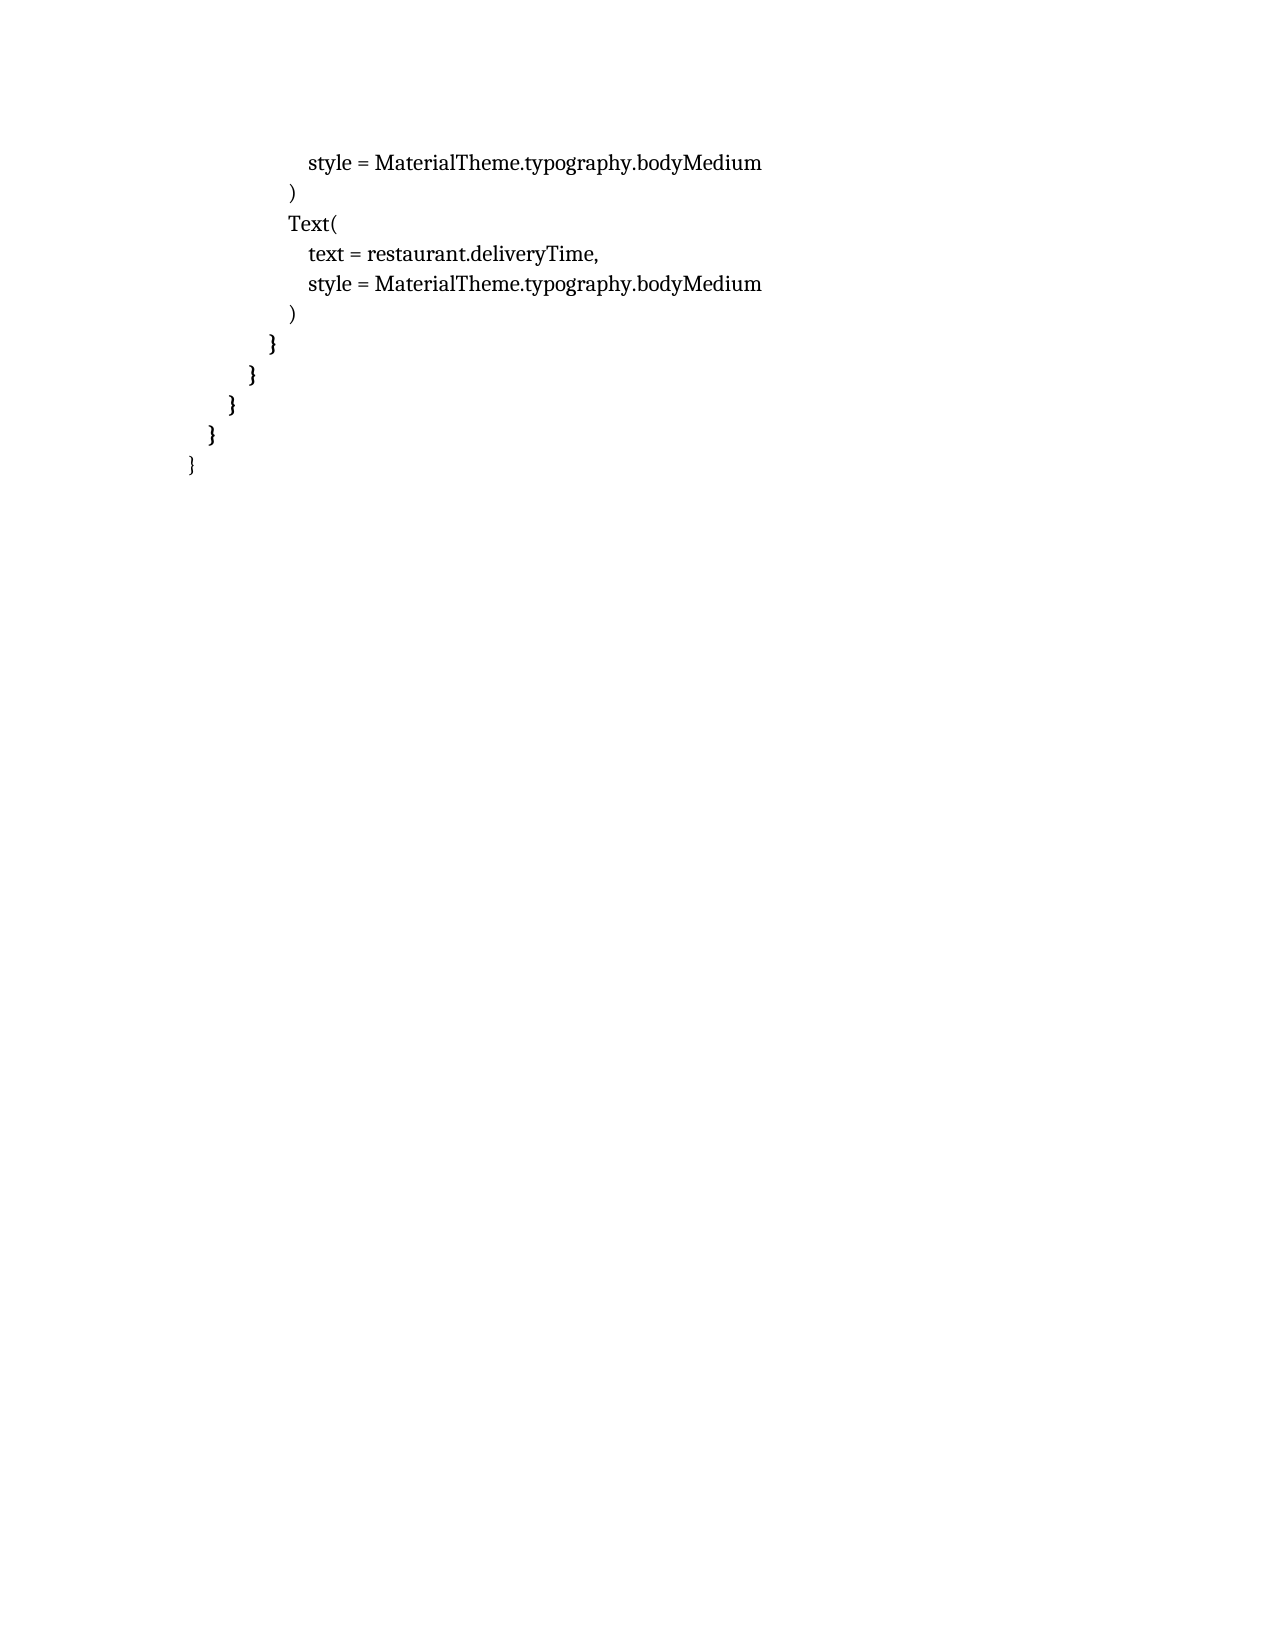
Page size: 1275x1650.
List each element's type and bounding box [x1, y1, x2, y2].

text [187, 150, 1087, 478]
